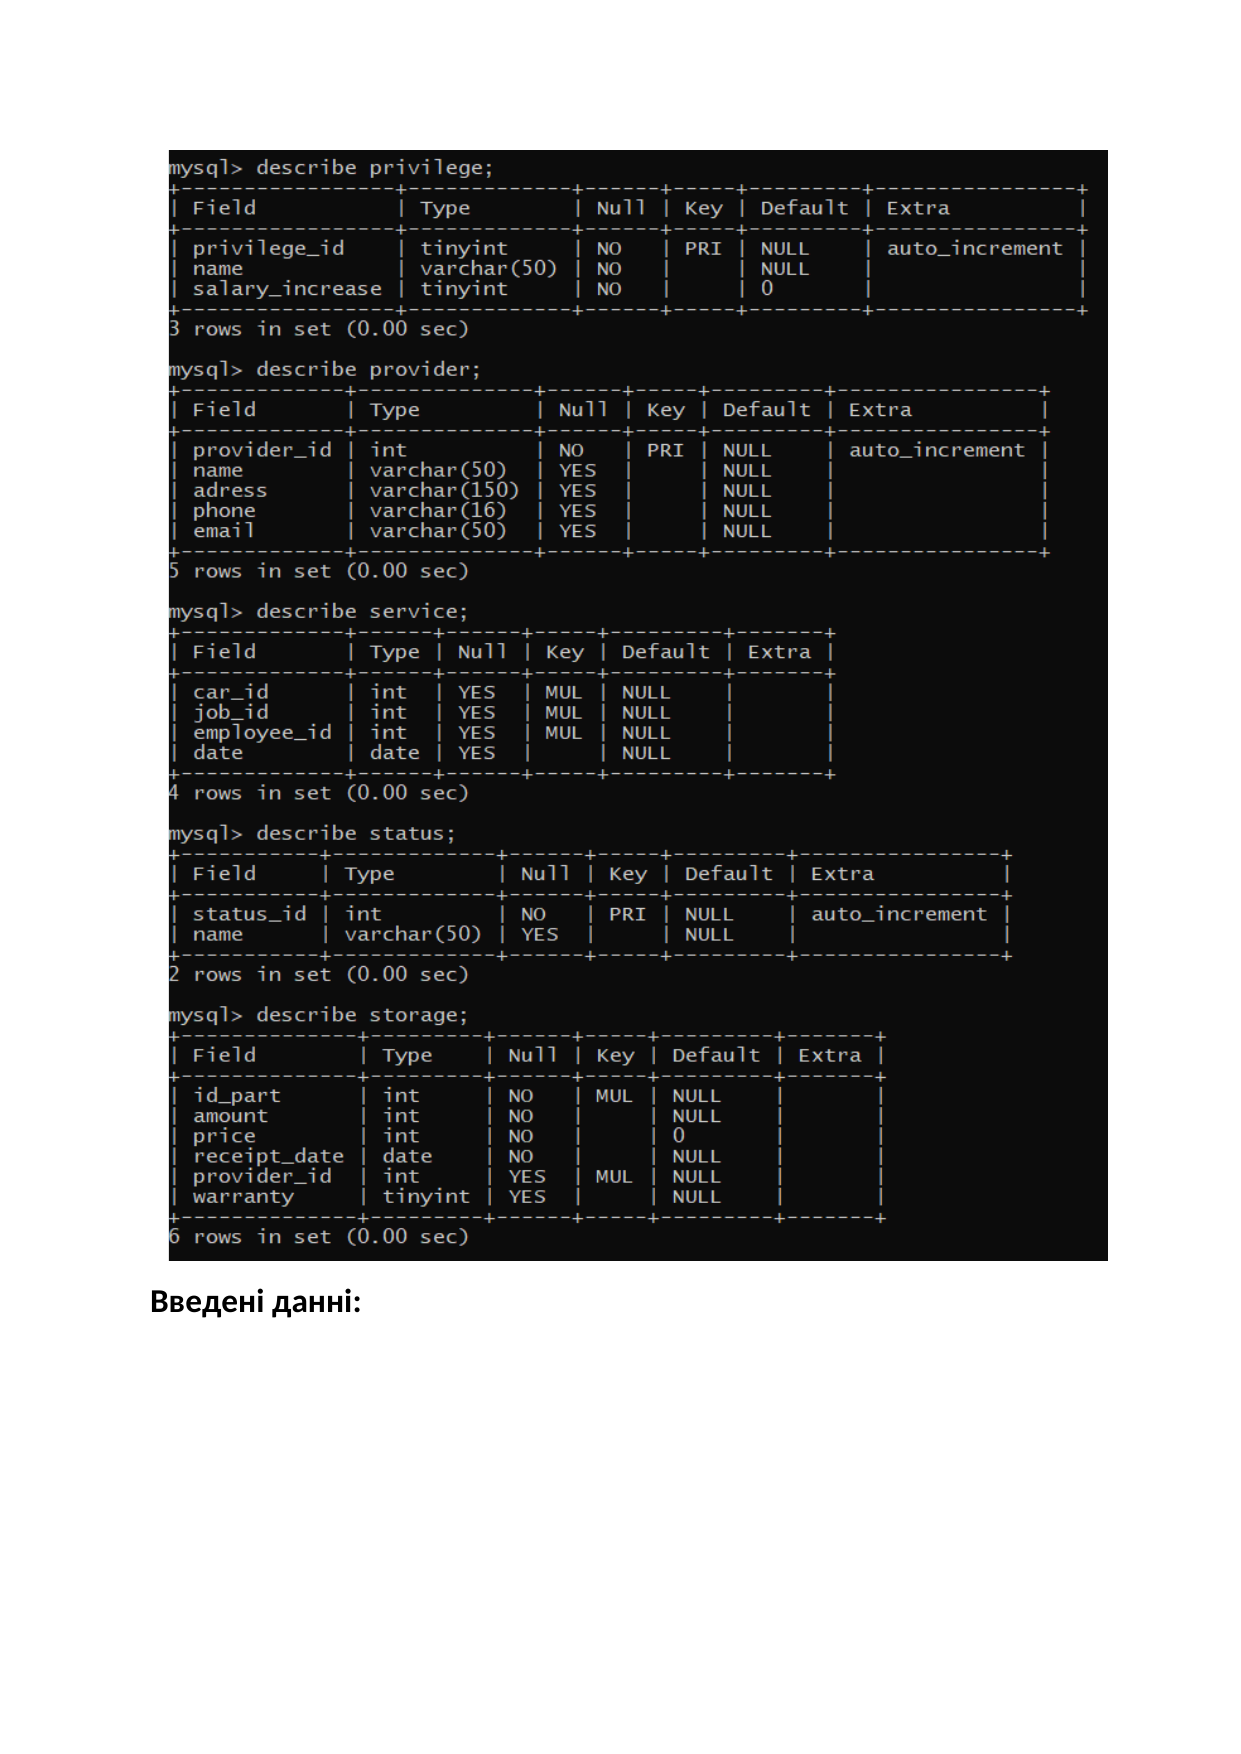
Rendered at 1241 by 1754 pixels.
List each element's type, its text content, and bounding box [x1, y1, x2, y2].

text Введені данні: [150, 1280, 1090, 1321]
